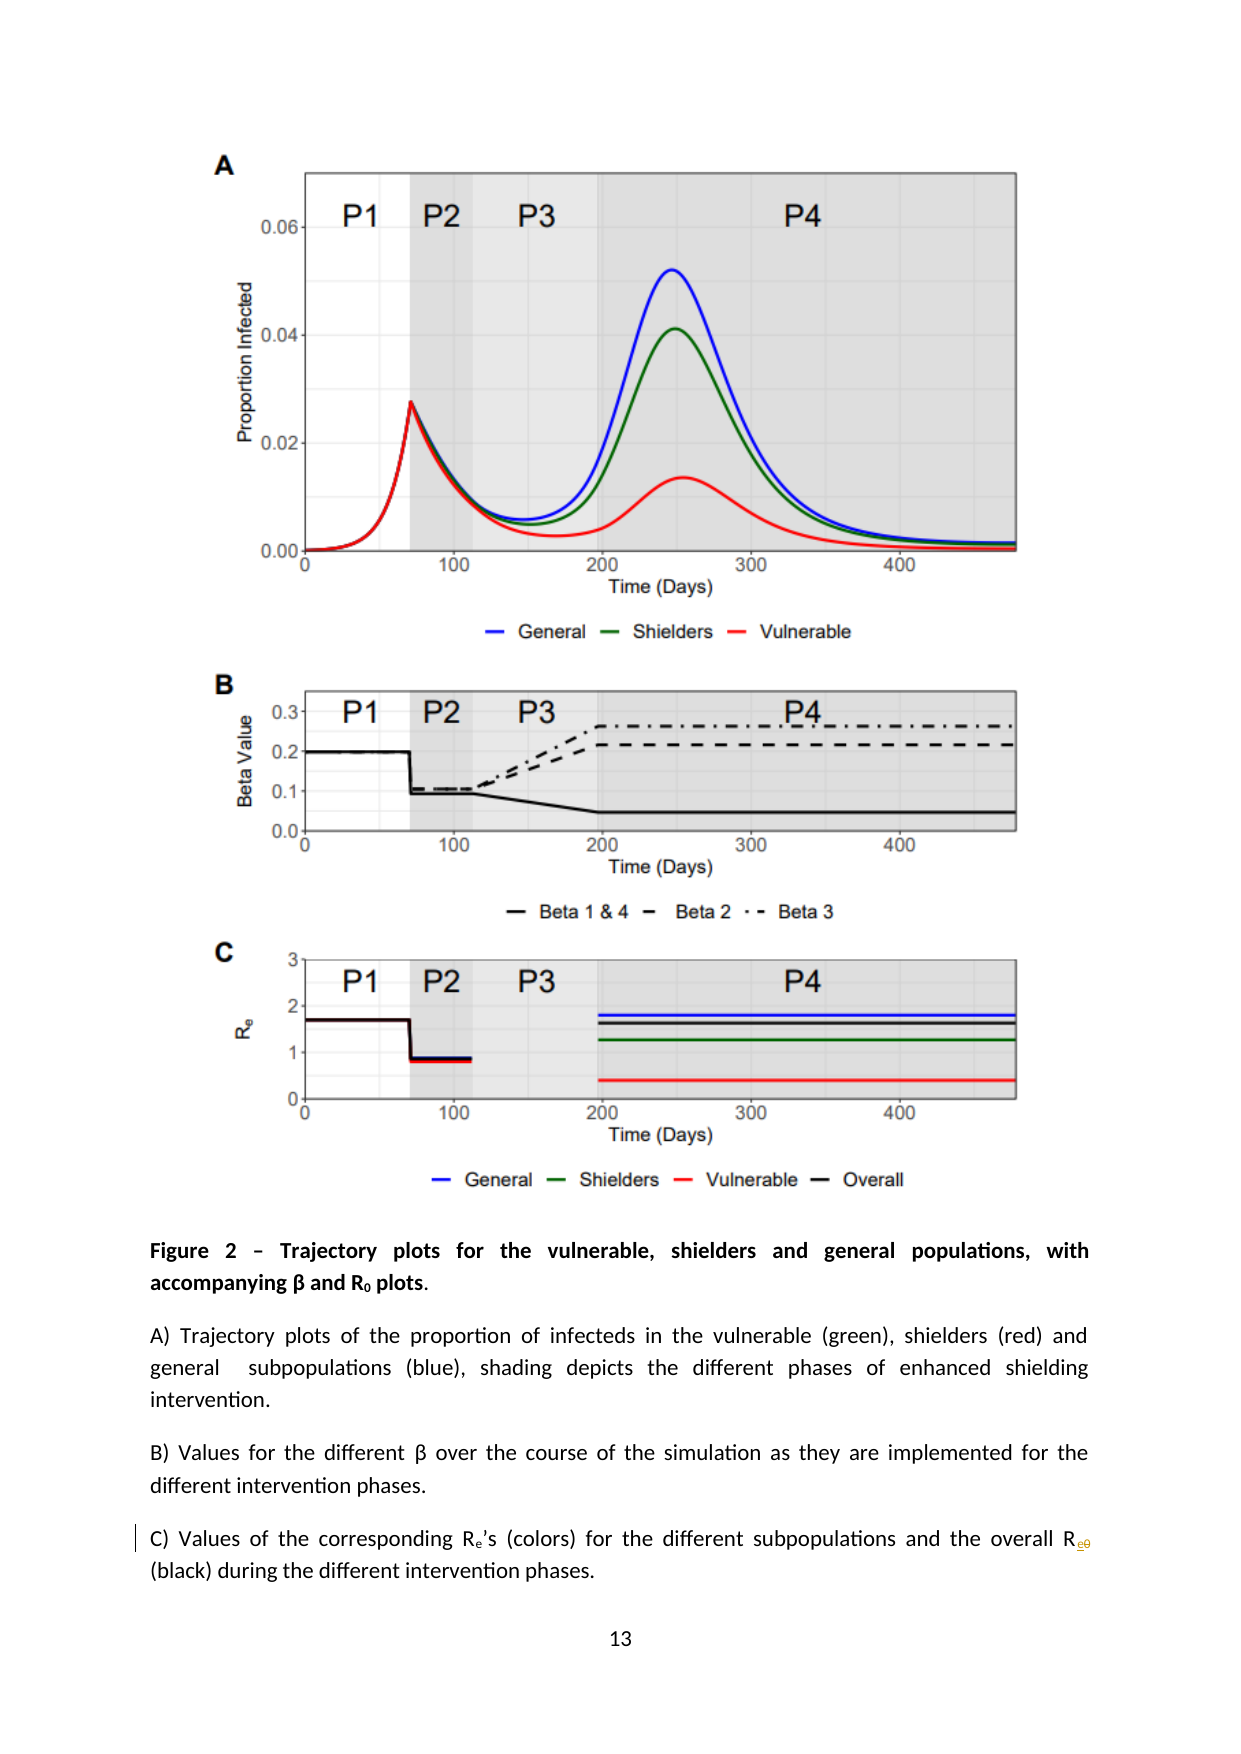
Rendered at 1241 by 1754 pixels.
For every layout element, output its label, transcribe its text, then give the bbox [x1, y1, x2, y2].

picture [209, 150, 1031, 1211]
text Figure 2 – Trajectory plots for the vulnerable, shielders and general populations, with accompanying β and R0 plots. [150, 1236, 1090, 1296]
text B) Values for the different β over the course of the simulation as they are implemented for the different intervention phases. [150, 1438, 1090, 1499]
text C) Values of the corresponding Re’s (colors) for the different subpopulations and the overall R (black) during the different intervention phases. [150, 1524, 1090, 1584]
text A) Trajectory plots of the proportion of infecteds in the vulnerable (green), shielders (red) and general subpopulations (blue), shading depicts the different phases of enhanced shielding intervention. [150, 1321, 1090, 1413]
